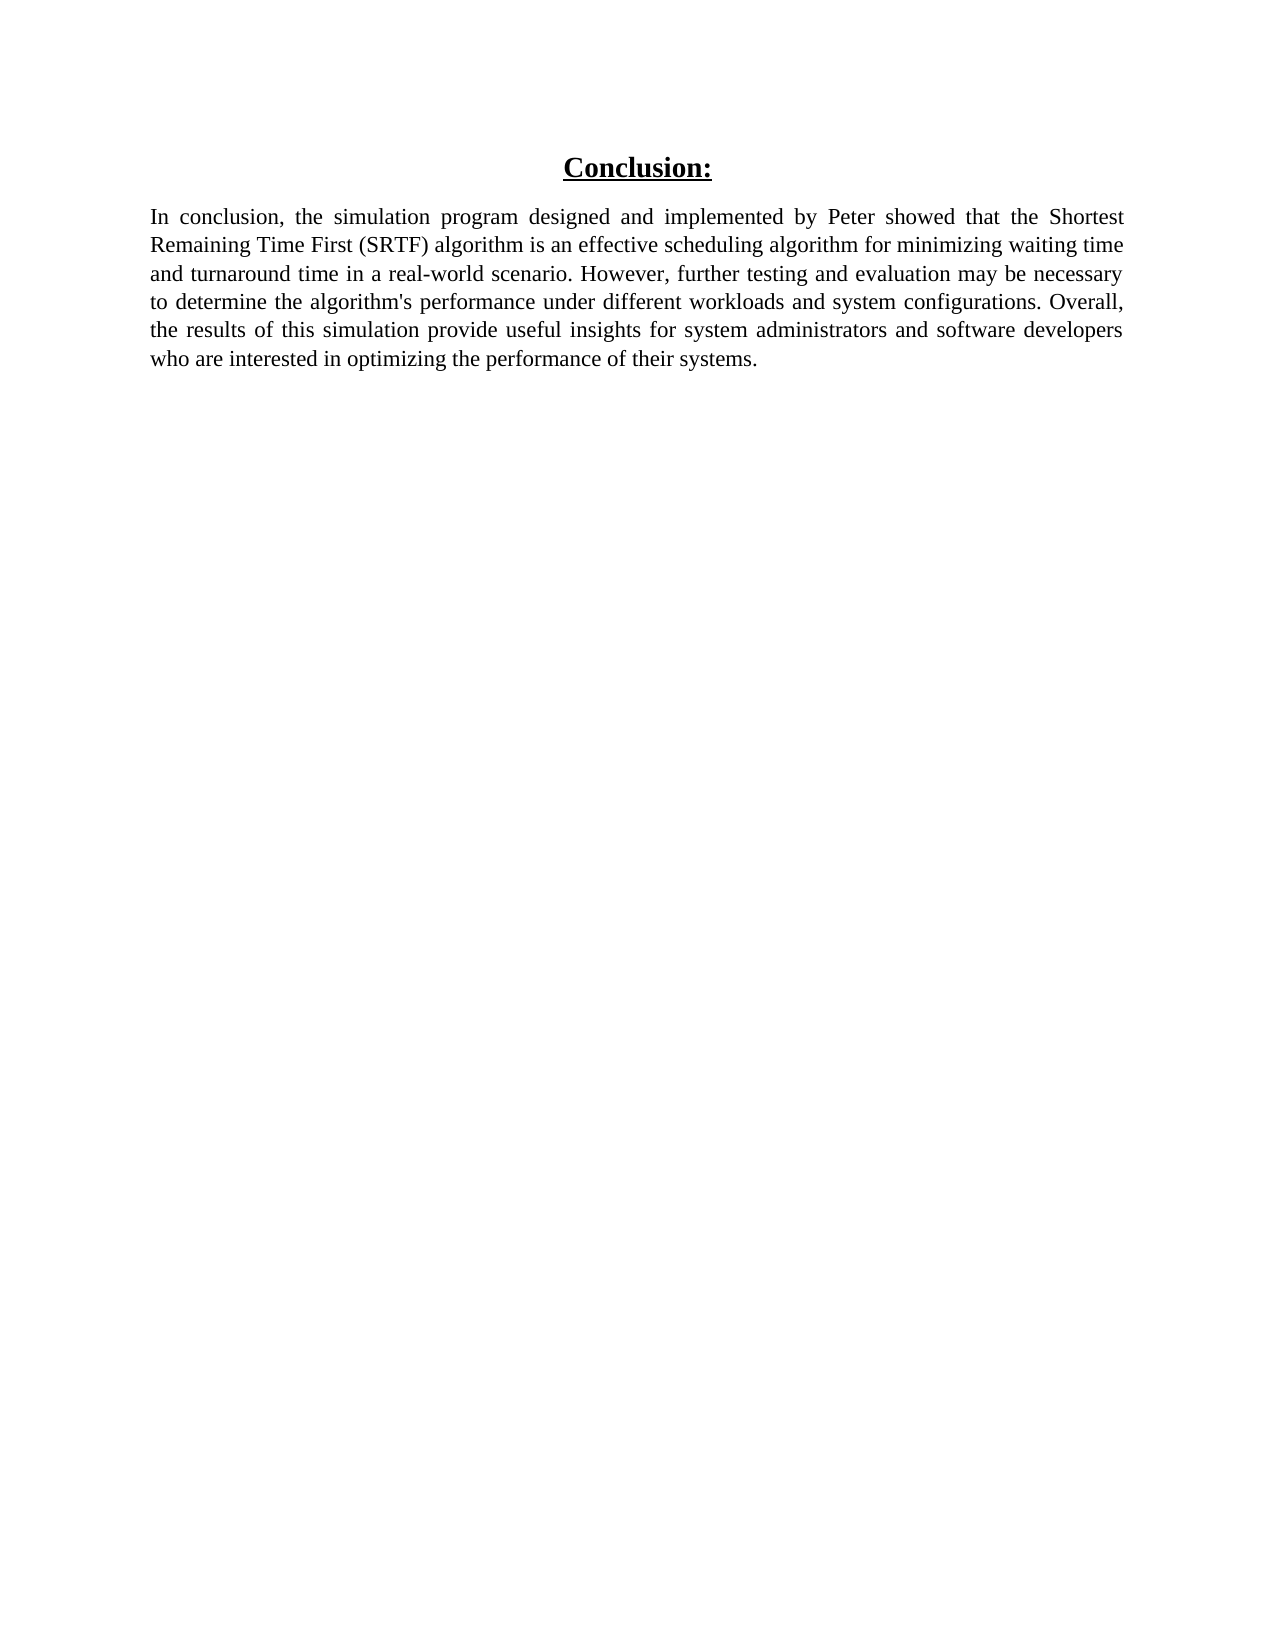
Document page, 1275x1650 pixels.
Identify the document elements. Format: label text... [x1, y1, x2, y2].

text In conclusion, the simulation program designed and implemented by Peter showed that the Shortest Remaining Time First (SRTF) algorithm is an effective scheduling algorithm for minimizing waiting time and turnaround time in a real-world scenario. However, further testing and evaluation may be necessary to determine the algorithm's performance under different workloads and system configurations. Overall, the results of this simulation provide useful insights for system administrators and software developers who are interested in optimizing the performance of their systems. [150, 203, 1125, 371]
text Conclusion: [150, 150, 1125, 183]
